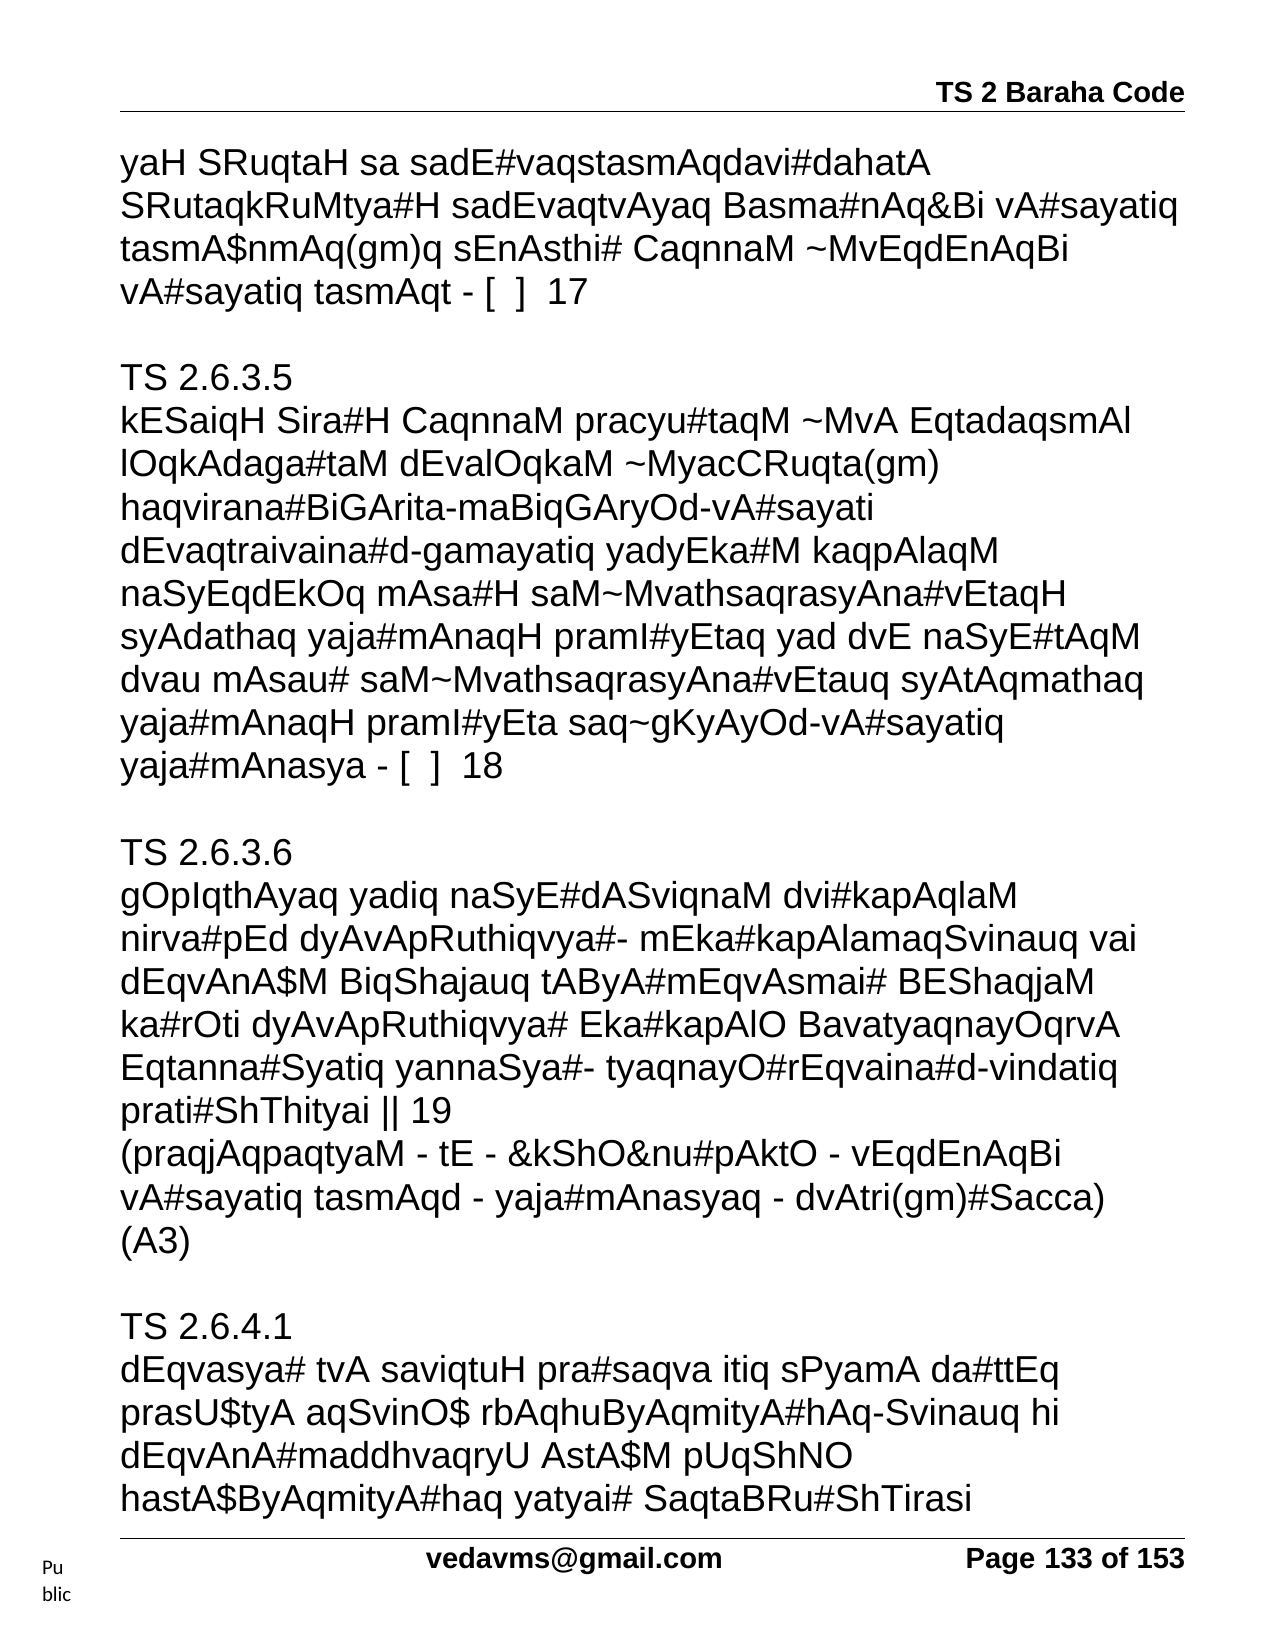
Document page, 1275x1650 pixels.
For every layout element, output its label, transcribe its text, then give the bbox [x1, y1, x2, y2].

text gOpIqthAyaq yadiq naSyE#dASviqnaM dvi#kapAqlaM nirva#pEd dyAvApRuthiqvya#- mEka#kapAlamaqSvinauq vai dEqvAnA$M BiqShajauq tAByA#mEqvAsmai# BEShaqjaM ka#rOti dyAvApRuthiqvya# Eka#kapAlO BavatyaqnayOqrvA Eqtanna#Syatiq yannaSya#- tyaqnayO#rEqvaina#d-vindatiq prati#ShThityai || 19 [120, 873, 1185, 1132]
text TS 2.6.4.1 [120, 1304, 1185, 1347]
text (praqjAqpaqtyaM - tE - &kShO&nu#pAktO - vEqdEnAqBi vA#sayatiq tasmAqd - yaja#mAnasyaq - dvAtri(gm)#Sacca) (A3) [120, 1132, 1185, 1261]
text TS 2.6.3.6 [120, 830, 1185, 873]
text TS 2.6.3.5 [120, 355, 1185, 398]
text kESaiqH Sira#H CaqnnaM pracyu#taqM ~MvA EqtadaqsmAl lOqkAdaga#taM dEvalOqkaM ~MyacCRuqta(gm) haqvirana#BiGArita-maBiqGAryOd-vA#sayati dEvaqtraivaina#d-gamayatiq yadyEka#M kaqpAlaqM naSyEqdEkOq mAsa#H saM~MvathsaqrasyAna#vEtaqH syAdathaq yaja#mAnaqH pramI#yEtaq yad dvE naSyE#tAqM dvau mAsau# saM~MvathsaqrasyAna#vEtauq syAtAqmathaq yaja#mAnaqH pramI#yEta saq~gKyAyOd-vA#sayatiq yaja#mAnasya - [ ] 18 [120, 398, 1185, 787]
